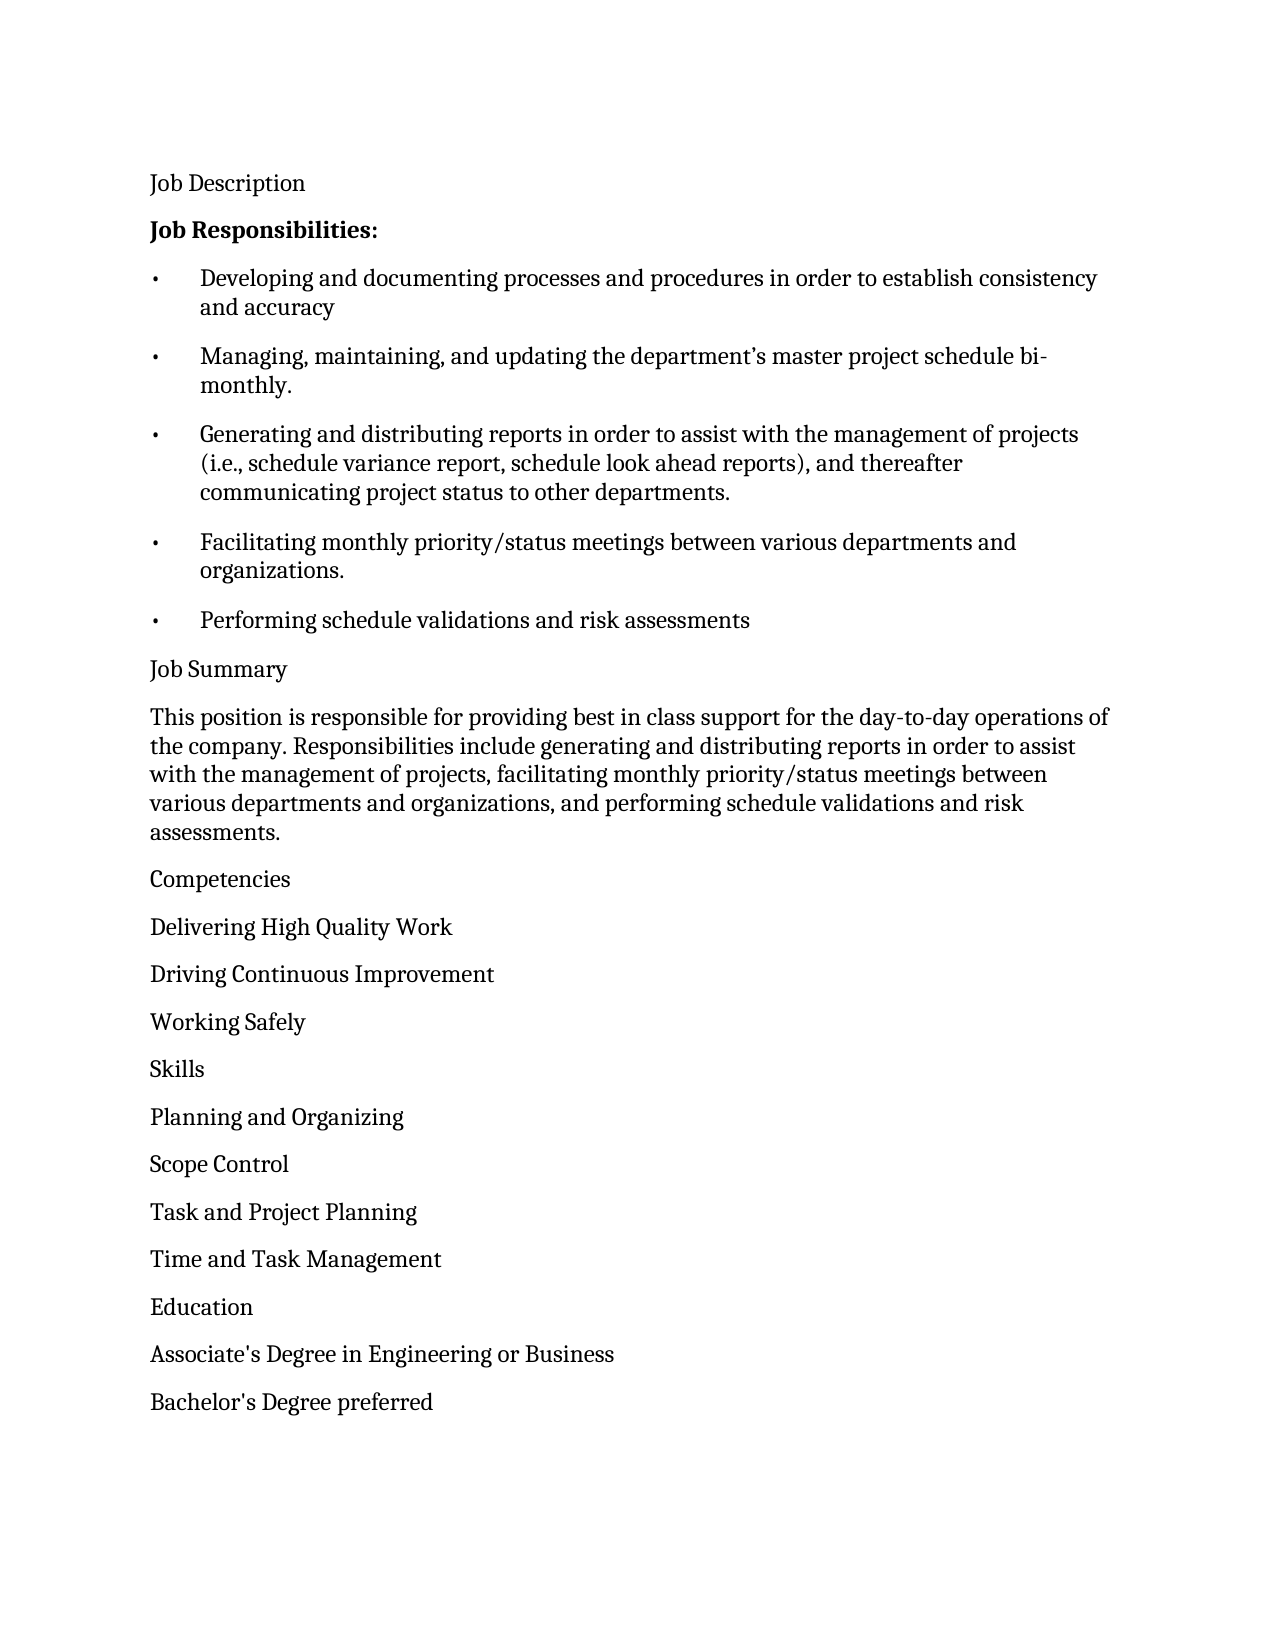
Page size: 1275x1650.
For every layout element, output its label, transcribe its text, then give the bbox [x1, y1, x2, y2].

text Competencies [150, 865, 1125, 894]
text Planning and Organizing [150, 1103, 1125, 1132]
list Facilitating monthly priority/status meetings between various departments and organizations. [150, 527, 1125, 585]
text Driving Continuous Improvement [150, 960, 1125, 989]
text Time and Task Management [150, 1245, 1125, 1274]
text Delivering High Quality Work [150, 913, 1125, 942]
text Job Summary [150, 655, 1125, 684]
text Task and Project Planning [150, 1198, 1125, 1227]
text This position is responsible for providing best in class support for the day-to-day operations of the company. Responsibilities include generating and distributing reports in order to assist with the management of projects, facilitating monthly priority/status meetings between various departments and organizations, and performing schedule validations and risk assessments. [150, 703, 1125, 847]
list Developing and documenting processes and procedures in order to establish consistency and accuracy [150, 264, 1125, 321]
list Generating and distributing reports in order to assist with the management of projects (i.e., schedule variance report, schedule look ahead reports), and thereafter communicating project status to other departments. [150, 420, 1125, 507]
text Education [150, 1293, 1125, 1322]
list Managing, maintaining, and updating the department’s master project schedule bi-monthly. [150, 342, 1125, 399]
text Associate's Degree in Engineering or Business [150, 1340, 1125, 1369]
text Job Responsibilities: [150, 216, 1125, 245]
list Performing schedule validations and risk assessments [150, 606, 1125, 634]
text Bachelor's Degree preferred [150, 1388, 1125, 1417]
text Working Safely [150, 1008, 1125, 1037]
text Scope Control [150, 1150, 1125, 1179]
text Job Description [150, 169, 1125, 197]
text Skills [150, 1055, 1125, 1084]
